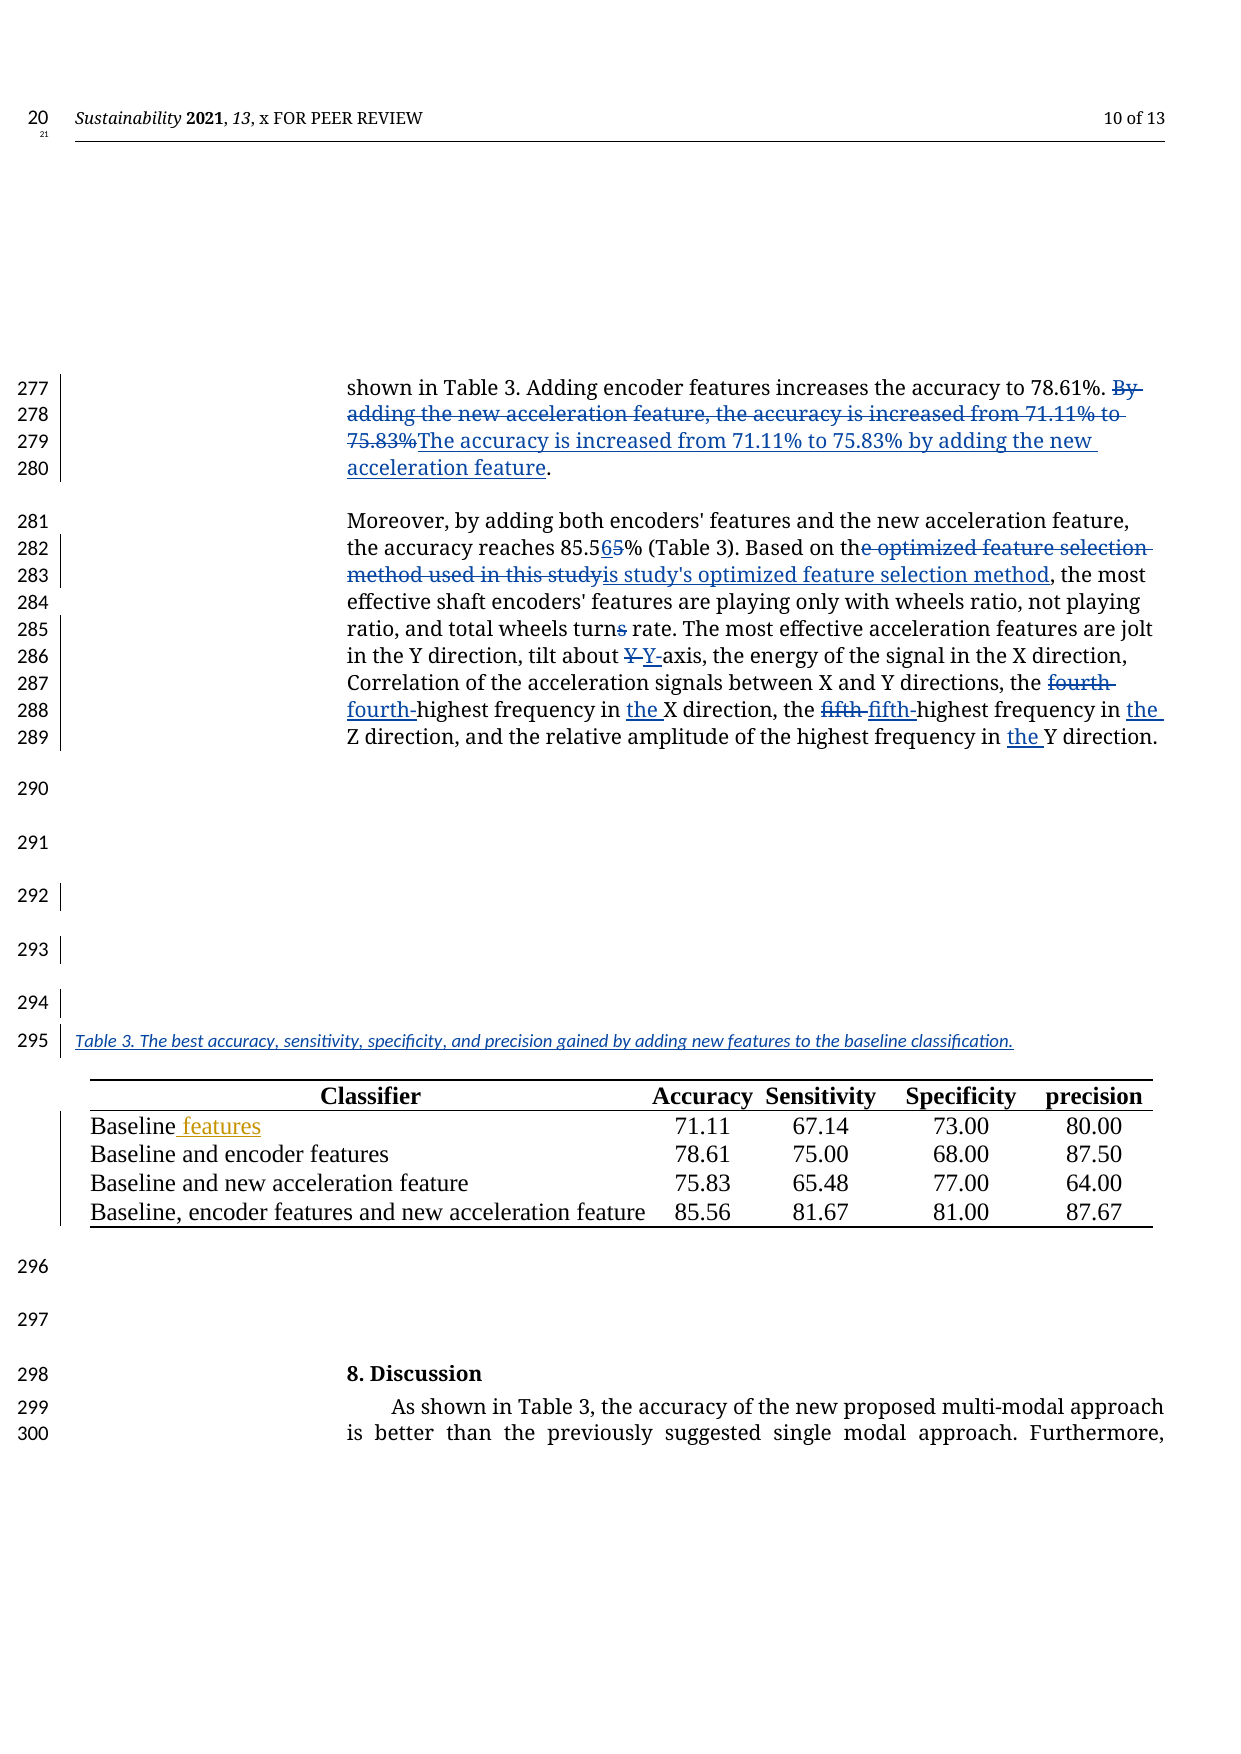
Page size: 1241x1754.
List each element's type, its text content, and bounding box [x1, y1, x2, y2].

table_cell 85.56 [651, 1197, 754, 1226]
table_header Sensitivity [754, 1081, 887, 1110]
table_cell 67.14 [754, 1111, 887, 1139]
table_cell 71.11 [651, 1111, 754, 1139]
table_header Specificity [887, 1081, 1035, 1110]
table_header Classifier [90, 1081, 651, 1110]
table_cell 78.61 [651, 1140, 754, 1168]
table_cell 65.48 [754, 1168, 887, 1197]
table_cell 87.67 [1035, 1197, 1153, 1226]
table_cell Baseline and encoder features [90, 1140, 651, 1168]
table_cell 81.00 [887, 1197, 1035, 1226]
table_cell Baseline, encoder features and new acceleration feature [90, 1197, 651, 1226]
table_cell 75.83 [651, 1168, 754, 1197]
table_cell 81.67 [754, 1197, 887, 1226]
table_cell Baseline and new acceleration feature [90, 1168, 651, 1197]
table_cell 68.00 [887, 1140, 1035, 1168]
table_cell 64.00 [1035, 1168, 1153, 1197]
table_cell 73.00 [887, 1111, 1035, 1139]
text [347, 1393, 1165, 1447]
table_header Accuracy [651, 1081, 754, 1110]
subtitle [347, 374, 1165, 482]
table_cell 75.00 [754, 1140, 887, 1168]
subtitle Moreover, by adding both encoders' features and the new acceleration feature, the accuracy reaches 85.5% (Table 3). Based on th, the most effective shaft encoders' features are playing only with wheels ratio, not playing ratio, and total wheels turn rate. The most effective acceleration features are jolt in the Y direction, tilt about axis, the energy of the signal in the X direction, Correlation of the acceleration signals between X and Y directions, the highest frequency in X direction, the highest frequency in Z direction, and the relative amplitude of the highest frequency in Y direction. [347, 507, 1165, 751]
table_cell 87.50 [1035, 1140, 1153, 1168]
subtitle 8. Discussion [347, 1360, 1165, 1387]
table_header precision [1035, 1081, 1153, 1110]
table_cell 77.00 [887, 1168, 1035, 1197]
table_cell 80.00 [1035, 1111, 1153, 1139]
table_cell Baseline [90, 1111, 651, 1139]
